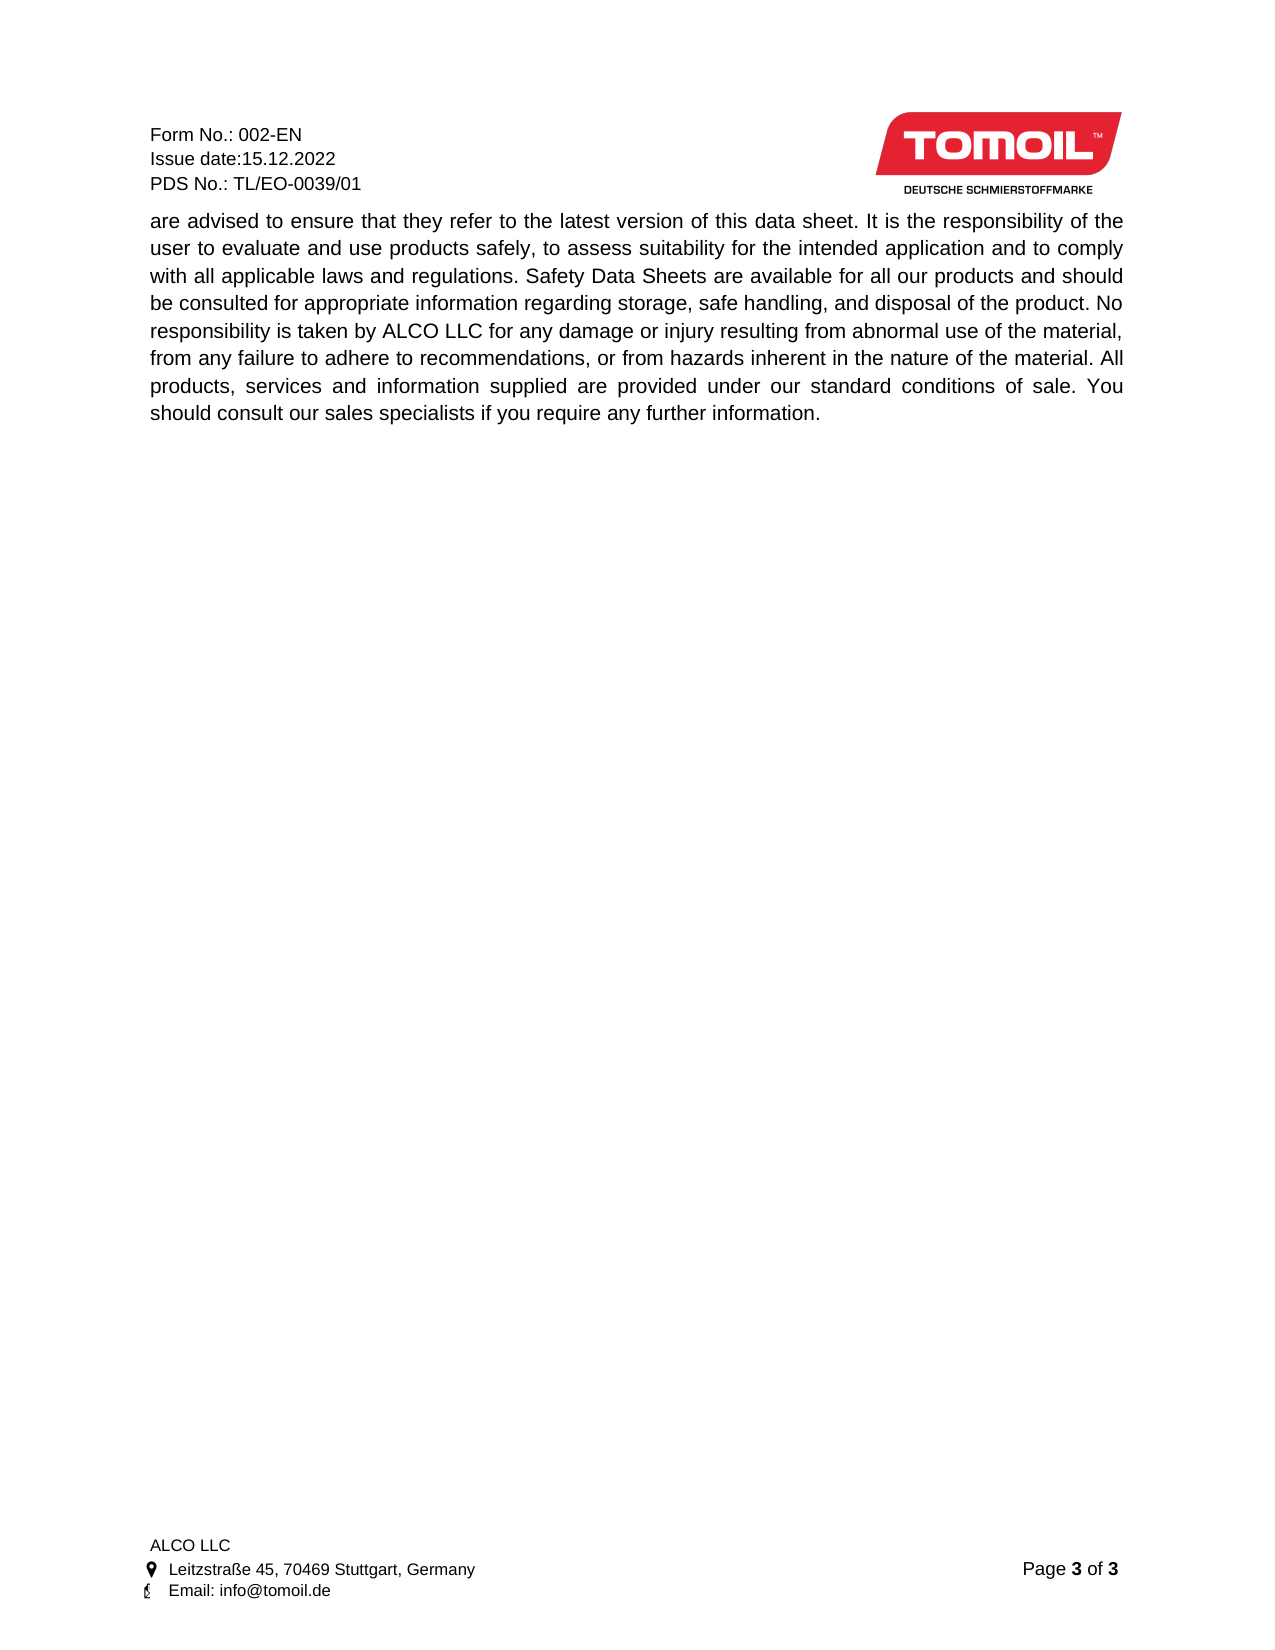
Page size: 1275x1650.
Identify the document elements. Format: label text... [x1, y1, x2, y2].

picture [871, 73, 1125, 209]
picture [141, 1558, 163, 1599]
